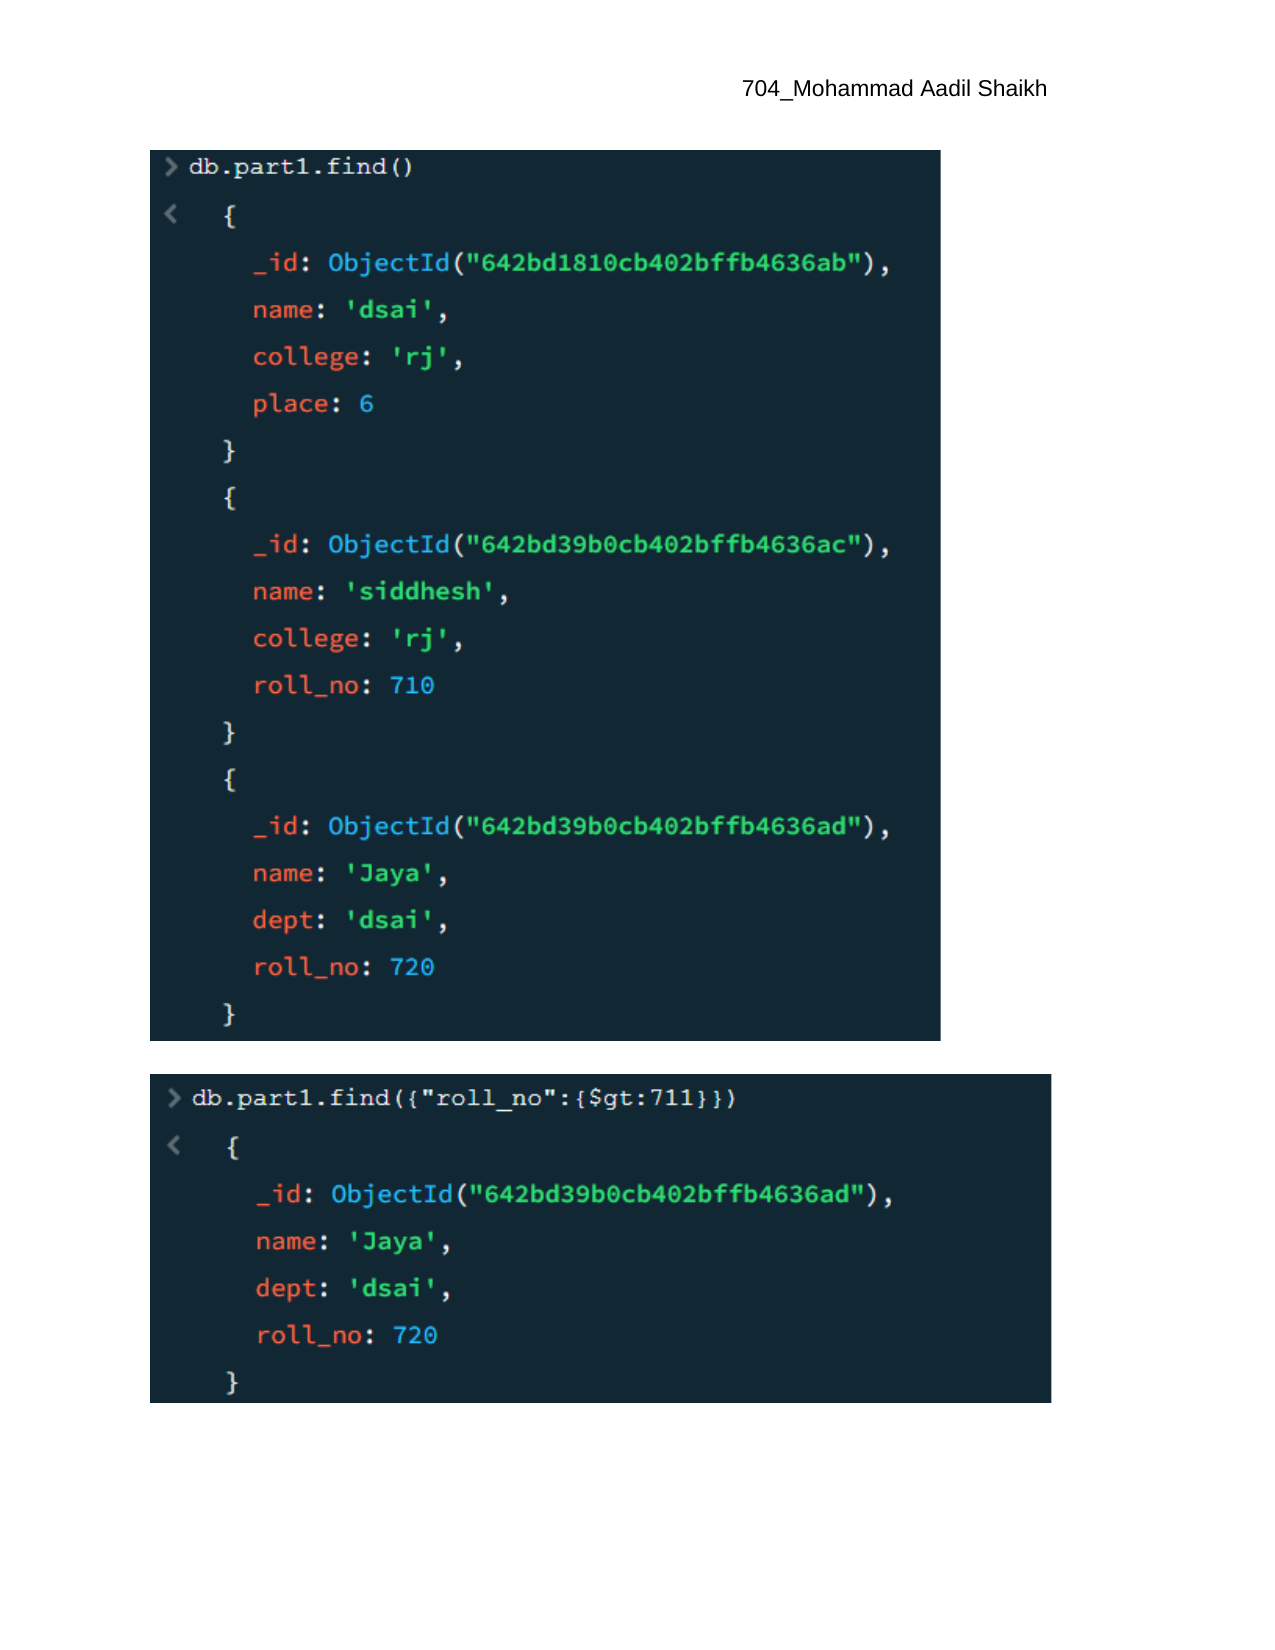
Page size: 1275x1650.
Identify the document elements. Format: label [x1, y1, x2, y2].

picture [150, 1074, 1052, 1403]
picture [150, 150, 941, 1041]
